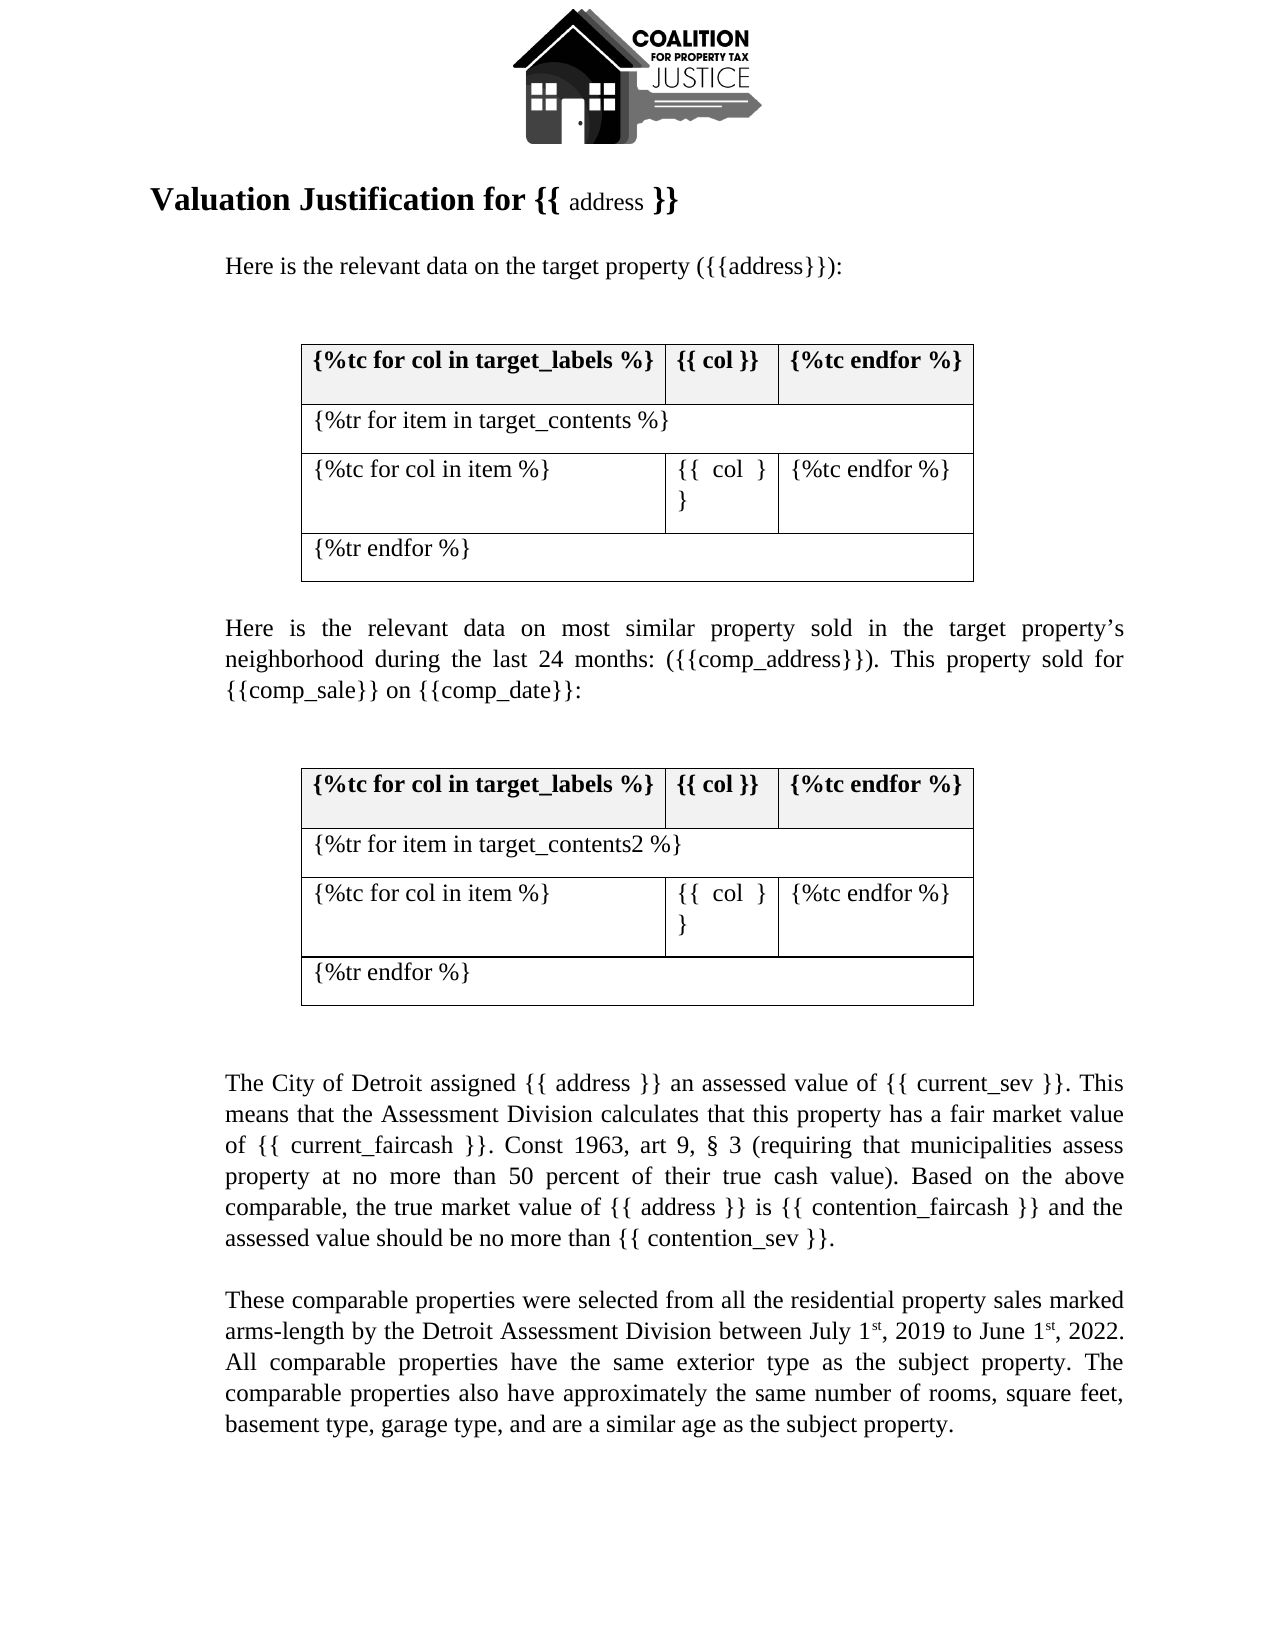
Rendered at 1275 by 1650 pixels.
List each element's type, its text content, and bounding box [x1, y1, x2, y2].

text The City of Detroit assigned {{ address }} an assessed value of {{ current_sev }}. This means that the Assessment Division calculates that this property has a fair market value of {{ current_faircash }}. Const 1963, art 9, § 3 (requiring that municipalities assess property at no more than 50 percent of their true cash value). Based on the above comparable, the true market value of {{ address }} is {{ contention_faircash }} and the assessed value should be no more than {{ contention_sev }}. [225, 1068, 1125, 1252]
table_header {%tc for col in target_labels %} [302, 345, 665, 404]
table_header {%tc endfor %} [779, 769, 973, 828]
table_header {{ col }} [666, 769, 778, 828]
text These comparable properties were selected from all the residential property sales marked arms-length by the Detroit Assessment Division between July 1st, 2019 to June 1st, 2022. All comparable properties have the same exterior type as the subject property. The comparable properties also have approximately the same number of rooms, square feet, basement type, garage type, and are a similar age as the subject property. [225, 1285, 1125, 1438]
table_cell {%tr endfor %} [302, 958, 973, 1005]
table_cell {{ col }} [666, 454, 778, 532]
picture [513, 9, 762, 144]
table_cell {%tr for item in target_contents2 %} [302, 829, 973, 877]
table_cell {%tc endfor %} [779, 878, 973, 956]
table_cell {%tr endfor %} [302, 534, 973, 581]
table_header {%tc endfor %} [779, 345, 973, 404]
table_header {{ col }} [666, 345, 778, 404]
table_cell {%tr for item in target_contents %} [302, 405, 973, 453]
table_cell {%tc endfor %} [779, 454, 973, 532]
table_cell {%tc for col in item %} [302, 878, 665, 956]
text Here is the relevant data on most similar property sold in the target property’s neighborhood during the last 24 months: ({{comp_address}}). This property sold for {{comp_sale}} on {{comp_date}}: [225, 613, 1125, 704]
table_cell {{ col }} [666, 878, 778, 956]
text Valuation Justification for {{ address }} [150, 179, 1125, 217]
table_header {%tc for col in target_labels %} [302, 769, 665, 828]
table_cell {%tc for col in item %} [302, 454, 665, 532]
text Here is the relevant data on the target property ({{address}}): [225, 251, 1125, 280]
